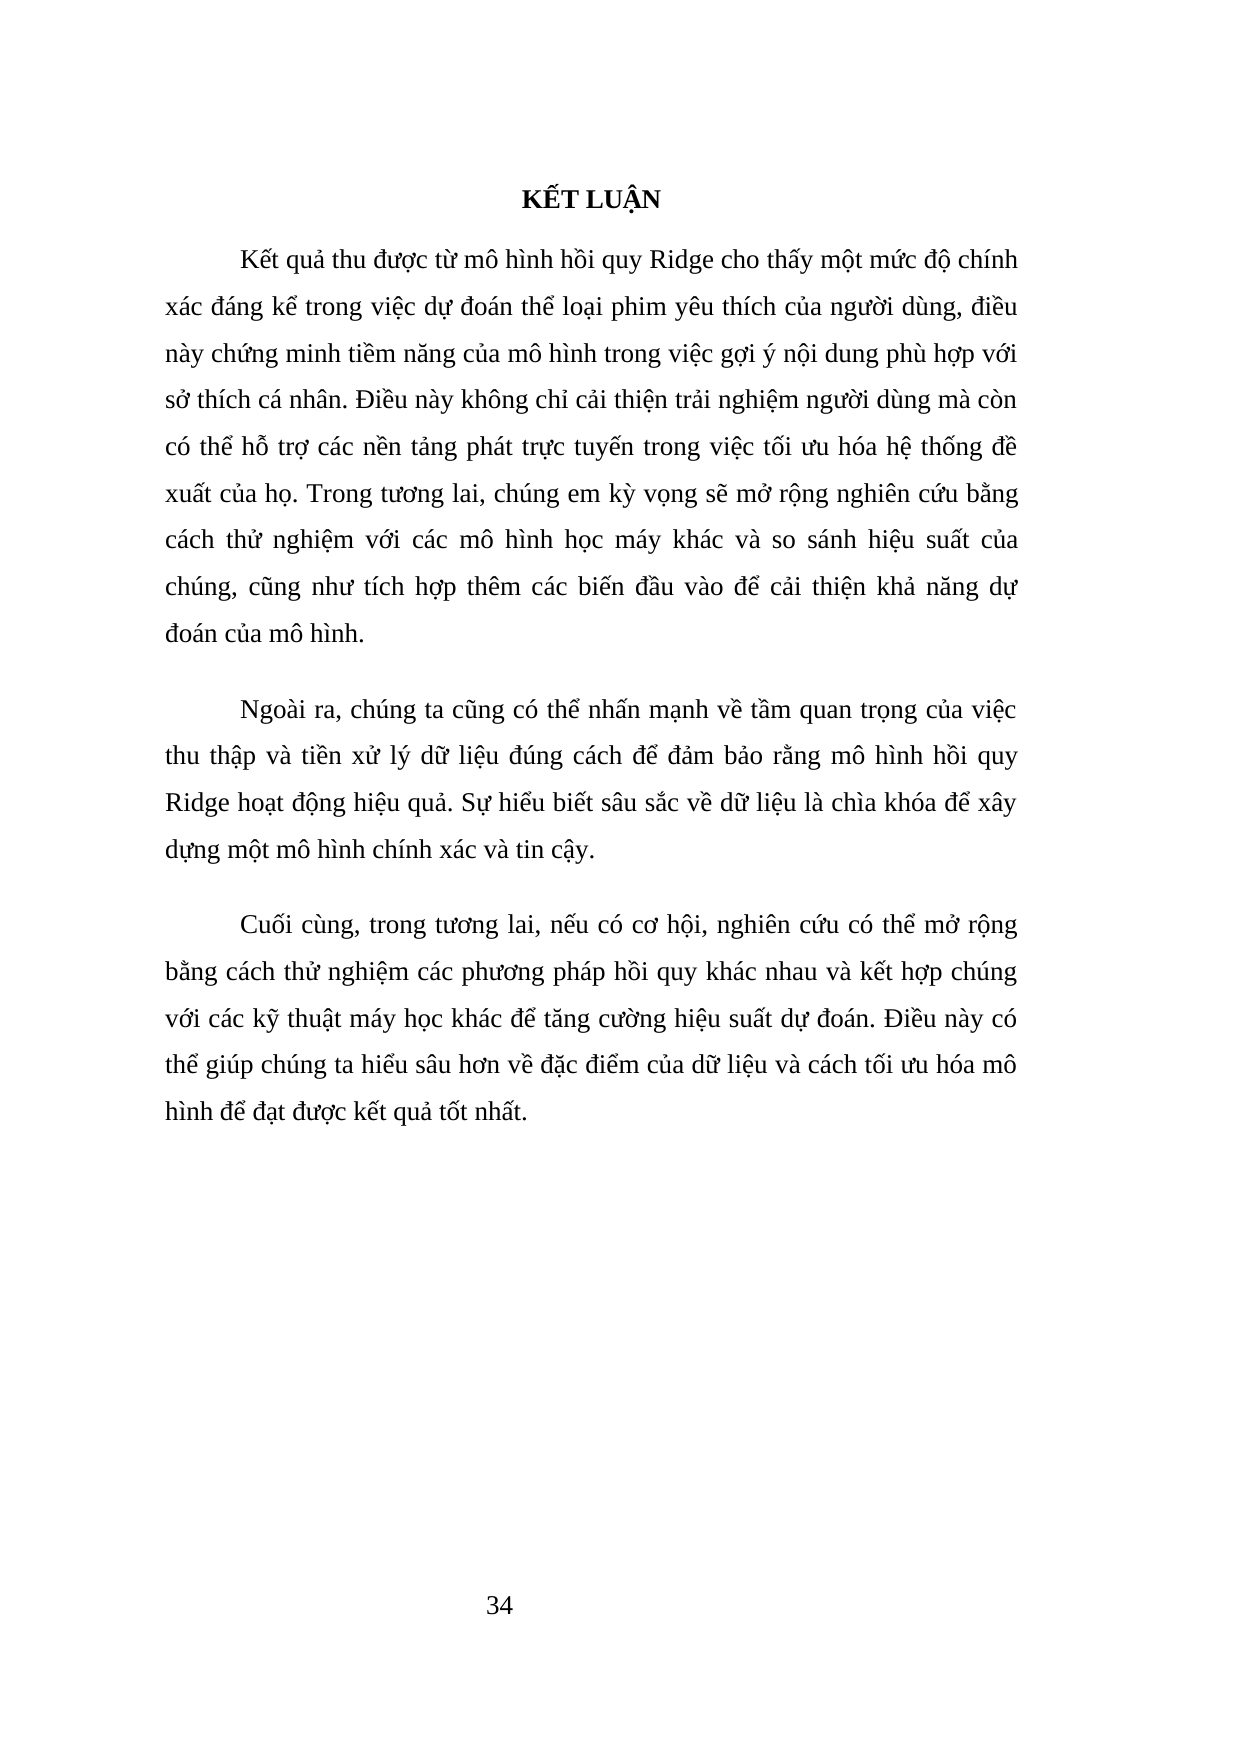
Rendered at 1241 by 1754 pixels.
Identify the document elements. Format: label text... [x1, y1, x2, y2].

text Ngoài ra, chúng ta cũng có thể nhấn mạnh về tầm quan trọng của việc thu thập và tiền xử lý dữ liệu đúng cách để đảm bảo rằng mô hình hồi quy Ridge hoạt động hiệu quả. Sự hiểu biết sâu sắc về dữ liệu là chìa khóa để xây dựng một mô hình chính xác và tin cậy. [165, 693, 1018, 864]
subtitle KẾT LUẬN [207, 183, 976, 214]
text Kết quả thu được từ mô hình hồi quy Ridge cho thấy một mức độ chính xác đáng kể trong việc dự đoán thể loại phim yêu thích của người dùng, điều này chứng minh tiềm năng của mô hình trong việc gợi ý nội dung phù hợp với sở thích cá nhân. Điều này không chỉ cải thiện trải nghiệm người dùng mà còn có thể hỗ trợ các nền tảng phát trực tuyến trong việc tối ưu hóa hệ thống đề xuất của họ. Trong tương lai, chúng em kỳ vọng sẽ mở rộng nghiên cứu bằng cách thử nghiệm với các mô hình học máy khác và so sánh hiệu suất của chúng, cũng như tích hợp thêm các biến đầu vào để cải thiện khả năng dự đoán của mô hình. [165, 243, 1019, 648]
text Cuối cùng, trong tương lai, nếu có cơ hội, nghiên cứu có thể mở rộng bằng cách thử nghiệm các phương pháp hồi quy khác nhau và kết hợp chúng với các kỹ thuật máy học khác để tăng cường hiệu suất dự đoán. Điều này có thể giúp chúng ta hiểu sâu hơn về đặc điểm của dữ liệu và cách tối ưu hóa mô hình để đạt được kết quả tốt nhất. [165, 908, 1018, 1126]
